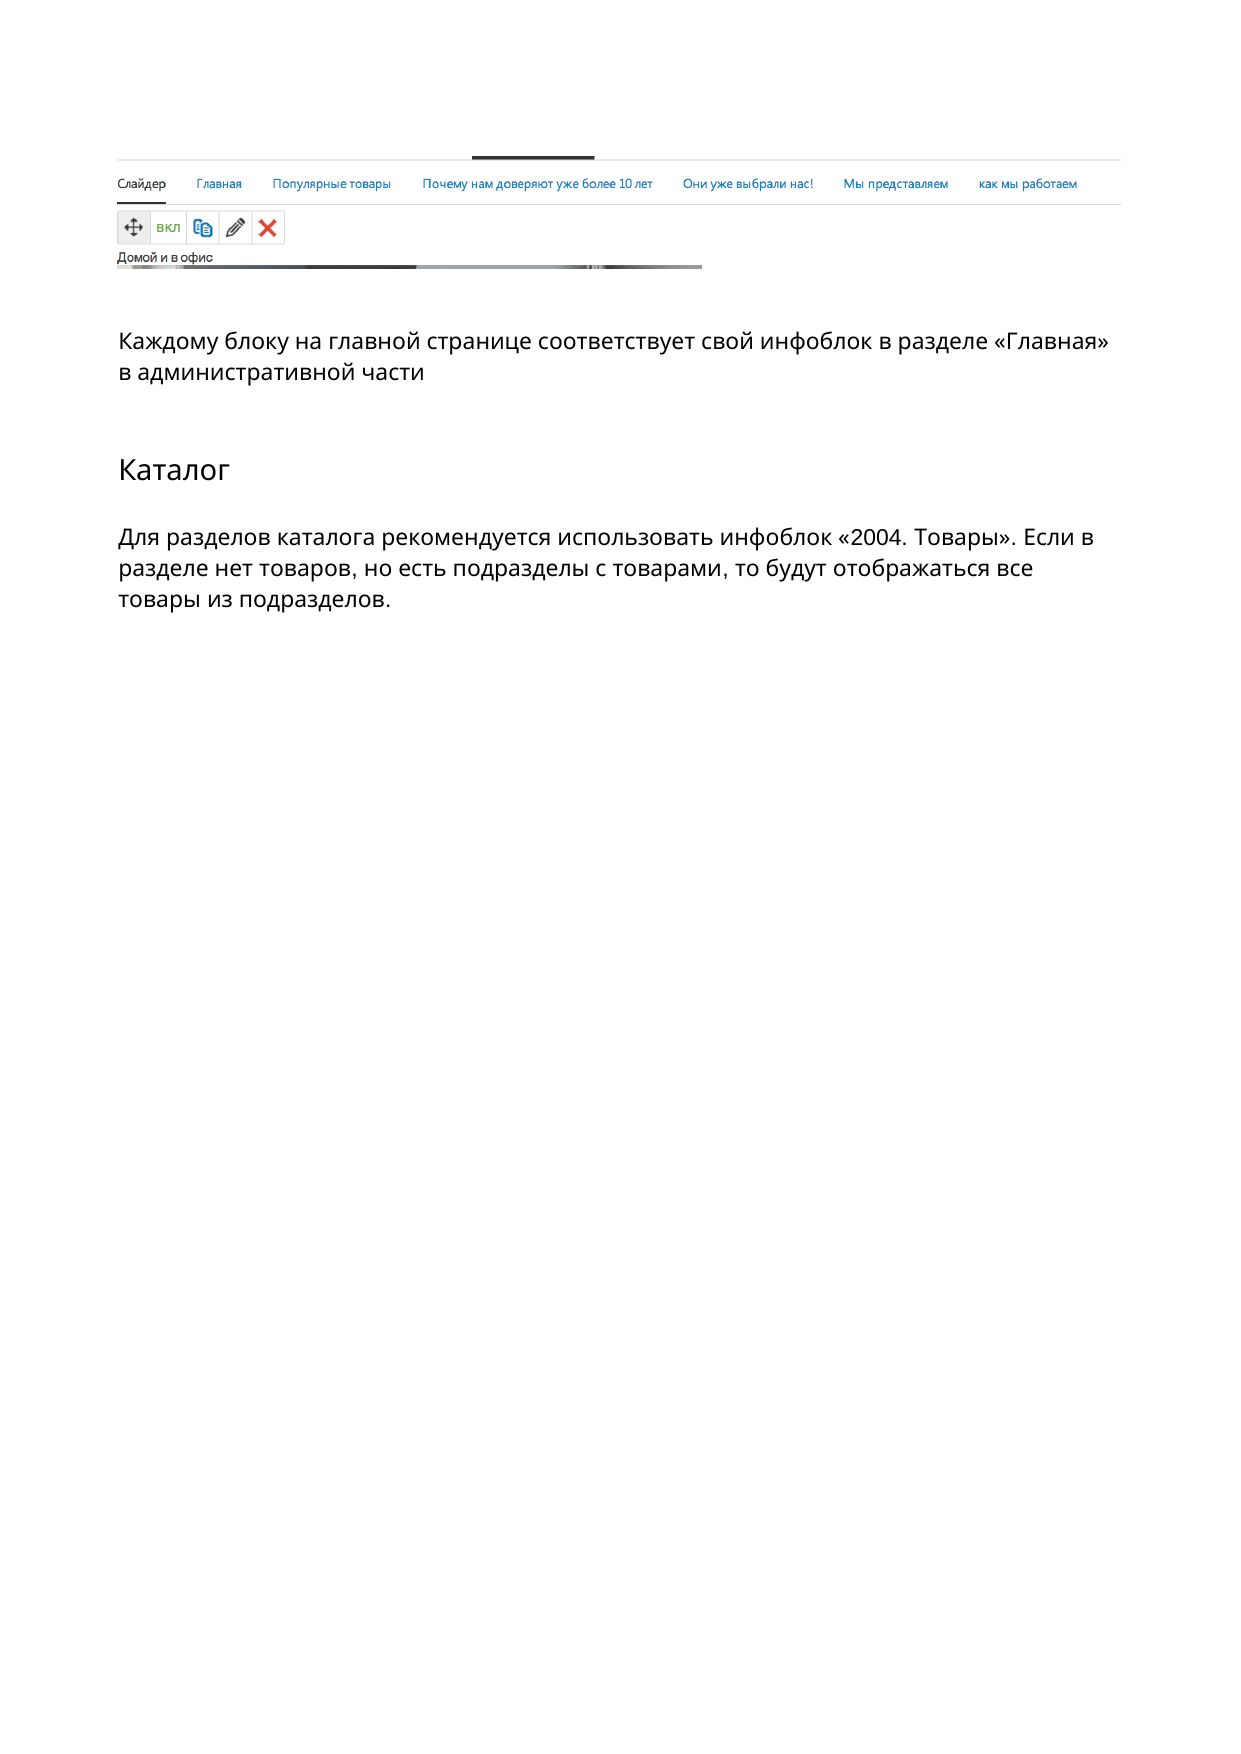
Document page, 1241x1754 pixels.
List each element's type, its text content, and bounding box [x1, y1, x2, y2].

text Для разделов каталога рекомендуется использовать инфоблок «2004. Товары». Если в разделе нет товаров, но есть подразделы с товарами, то будут отображаться все товары из подразделов. [118, 521, 1122, 614]
picture [117, 142, 1122, 269]
text Каталог [118, 450, 1122, 489]
text Каждому блоку на главной странице соответствует свой инфоблок в разделе «Главная» в административной части [118, 325, 1122, 387]
